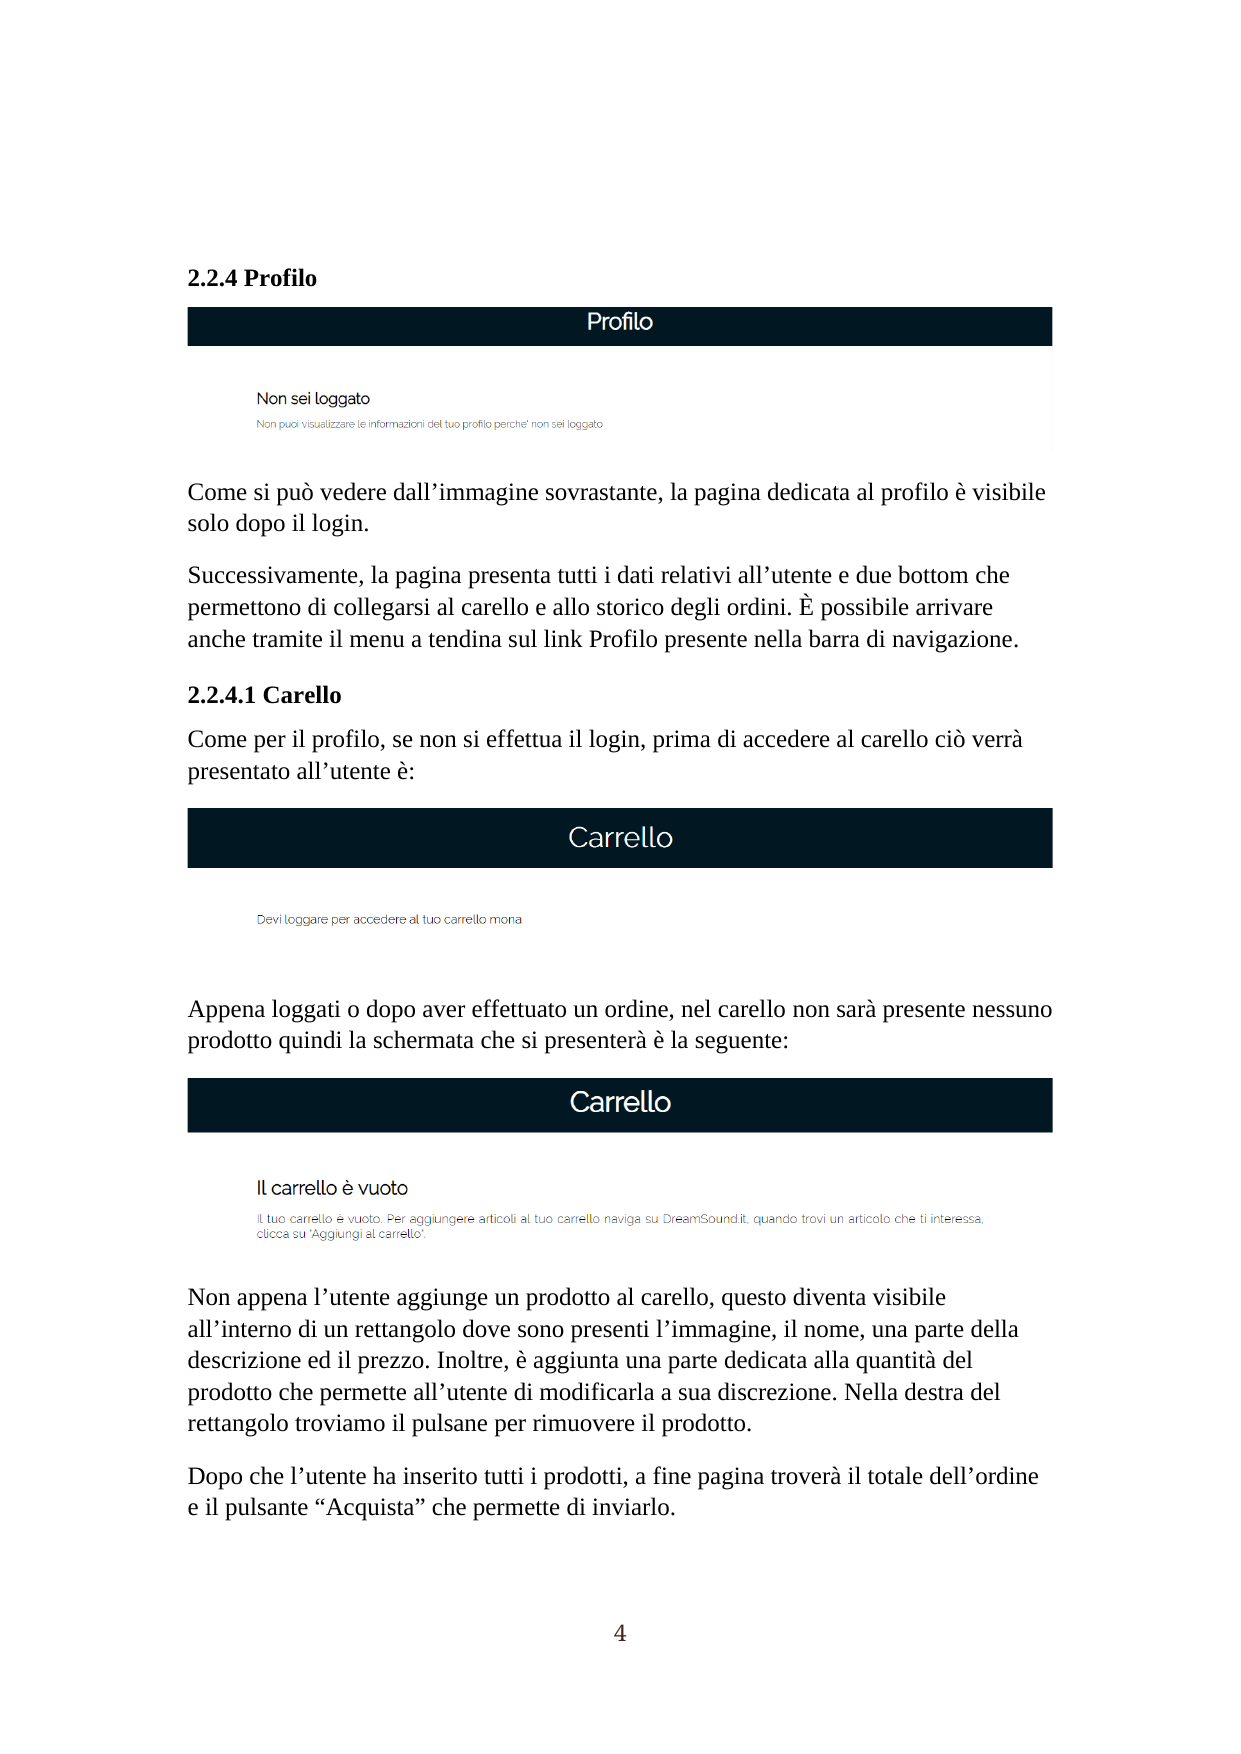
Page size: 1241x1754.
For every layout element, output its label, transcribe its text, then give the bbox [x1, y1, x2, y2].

subtitle 2.2.4.1 Carello [187, 680, 1053, 709]
text Successivamente, la pagina presenta tutti i dati relativi all’utente e due bottom che permettono di collegarsi al carello e allo storico degli ordini. È possibile arrivare anche tramite il menu a tendina sul link Profilo presente nella barra di navigazione. [187, 561, 1053, 652]
picture [187, 307, 1053, 453]
text Come per il profilo, se non si effettua il login, prima di accedere al carello ciò verrà presentato all’utente è: [187, 724, 1053, 785]
text Non appena l’utente aggiunge un prodotto al carello, questo diventa visibile all’interno di un rettangolo dove sono presenti l’immagine, il nome, una parte della descrizione ed il prezzo. Inoltre, è aggiunta una parte dedicata alla quantità del prodotto che permette all’utente di modificarla a sua discrezione. Nella destra del rettangolo troviamo il pulsane per rimuovere il prodotto. [187, 1282, 1053, 1437]
picture [187, 808, 1053, 971]
subtitle 2.2.4 Profilo [187, 263, 1053, 292]
text Appena loggati o dopo aver effettuato un ordine, nel carello non sarà presente nessuno prodotto quindi la schermata che si presenterà è la seguente: [187, 994, 1053, 1054]
picture [187, 1078, 1053, 1259]
text Come si può vedere dall’immagine sovrastante, la pagina dedicata al profilo è visibile solo dopo il login. [187, 477, 1053, 537]
text Dopo che l’utente ha inserito tutti i prodotti, a fine pagina troverà il totale dell’ordine e il pulsante “Acquista” che permette di inviarlo. [187, 1461, 1053, 1521]
